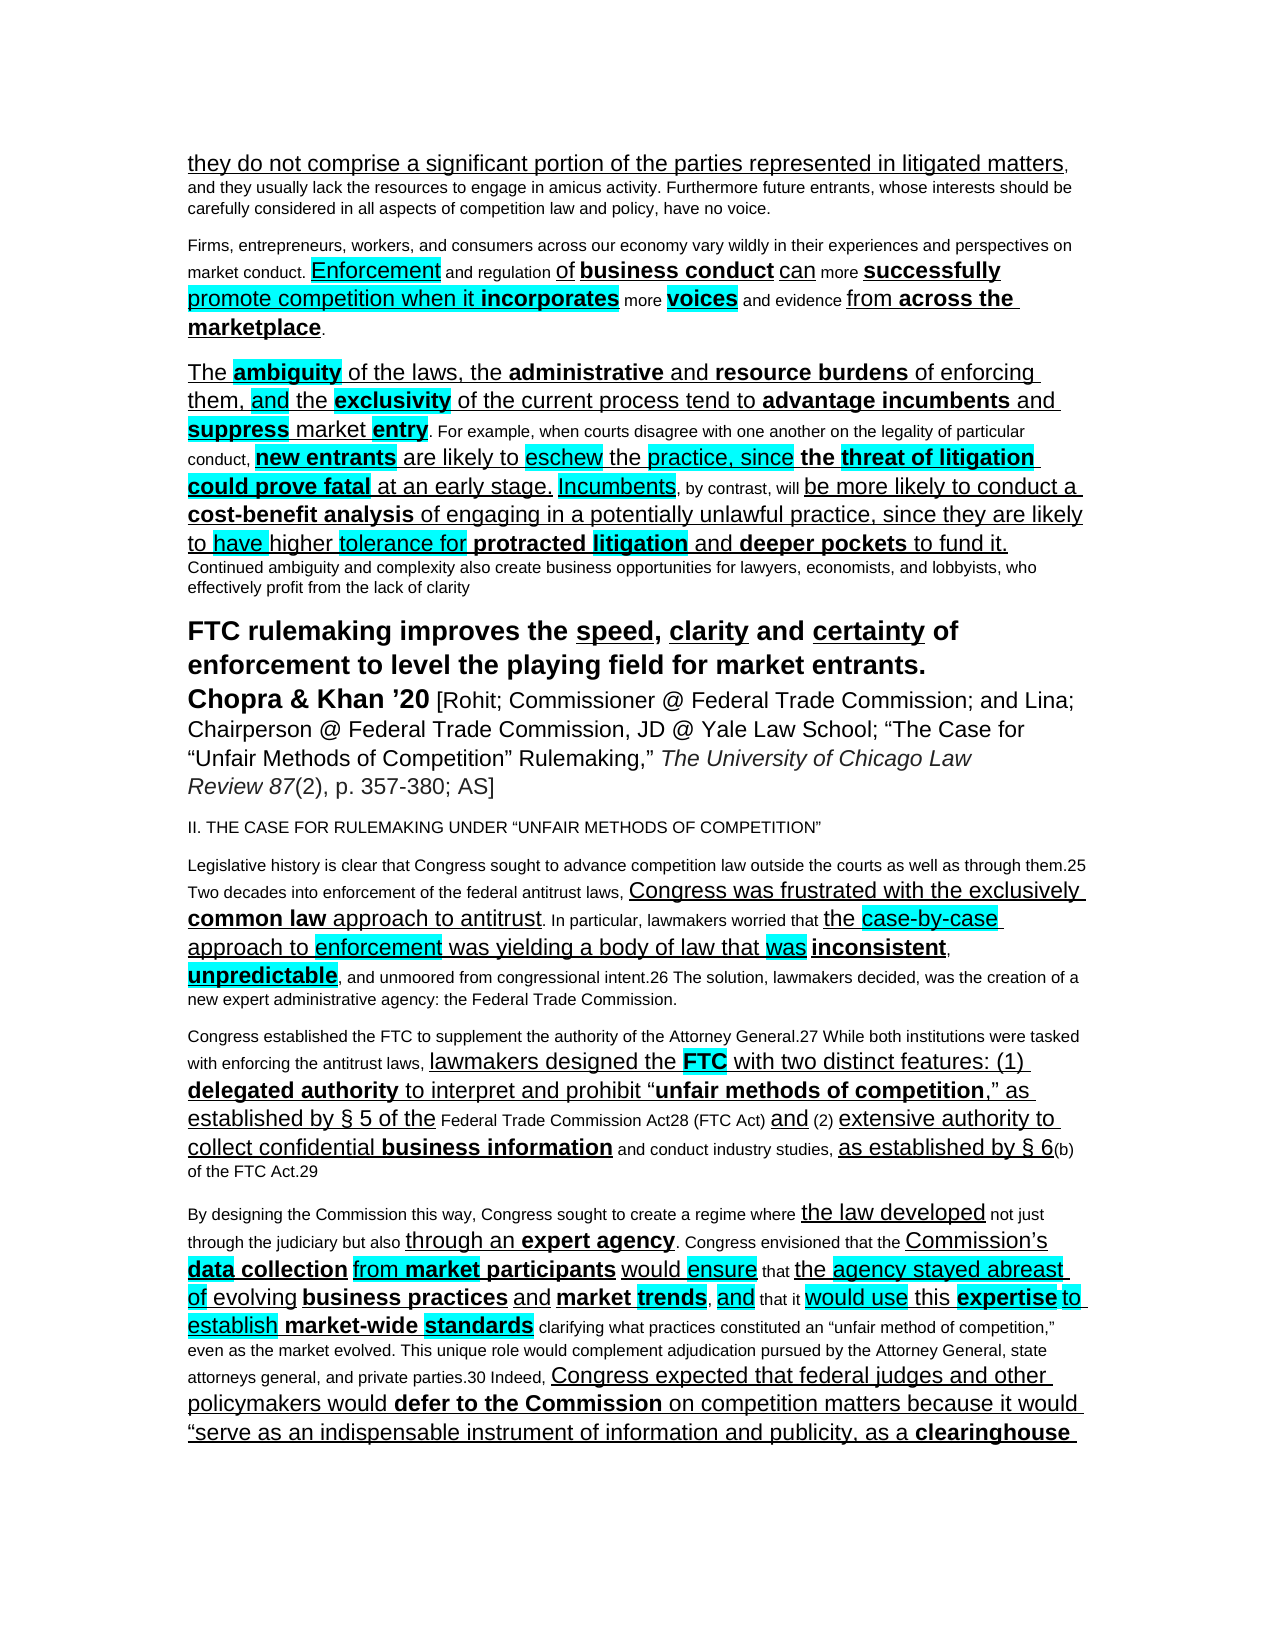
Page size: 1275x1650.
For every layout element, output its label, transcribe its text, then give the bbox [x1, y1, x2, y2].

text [187, 150, 1087, 218]
text Legislative history is clear that Congress sought to advance competition law outside the courts as well as through them.25 Two decades into enforcement of the federal antitrust laws, Congress was frustrated with the exclusively common law approach to antitrust. In particular, lawmakers worried that the case-by-case approach to enforcement was yielding a body of law that was inconsistent, unpredictable, and unmoored from congressional intent.26 The solution, lawmakers decided, was the creation of a new expert administrative agency: the Federal Trade Commission. [187, 855, 1087, 1009]
subtitle FTC rulemaking improves the speed, clarity and certainty of enforcement to level the playing field for market entrants. [187, 615, 1087, 680]
text Congress established the FTC to supplement the authority of the Attorney General.27 While both institutions were tasked with enforcing the antitrust laws, lawmakers designed the FTC with two distinct features: (1) delegated authority to interpret and prohibit “unfair methods of competition,” as established by § 5 of the Federal Trade Commission Act28 (FTC Act) and (2) extensive authority to collect confidential business information and conduct industry studies, as established by § 6(b) of the FTC Act.29 [187, 1027, 1087, 1181]
text The ambiguity of the laws, the administrative and resource burdens of enforcing them, and the exclusivity of the current process tend to advantage incumbents and suppress market entry. For example, when courts disagree with one another on the legality of particular conduct, new entrants are likely to eschew the practice, since the threat of litigation could prove fatal at an early stage. Incumbents, by contrast, will be more likely to conduct a cost-benefit analysis of engaging in a potentially unlawful practice, since they are likely to have higher tolerance for protracted litigation and deeper pockets to fund it. Continued ambiguity and complexity also create business opportunities for lawyers, economists, and lobbyists, who effectively profit from the lack of clarity [187, 359, 1087, 597]
text II. THE CASE FOR RULEMAKING UNDER “UNFAIR METHODS OF COMPETITION” [187, 818, 1087, 837]
text Chopra & Khan ’20 [Rohit; Commissioner @ Federal Trade Commission; and Lina; Chairperson @ Federal Trade Commission, JD @ Yale Law School; “The Case for “Unfair Methods of Competition” Rulemaking,” The University of Chicago Law Review 87(2), p. 357-380; AS] [187, 683, 1087, 799]
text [187, 1199, 1087, 1445]
text Firms, entrepreneurs, workers, and consumers across our economy vary wildly in their experiences and perspectives on market conduct. Enforcement and regulation of business conduct can more successfully promote competition when it incorporates more voices and evidence from across the marketplace. [187, 236, 1087, 340]
